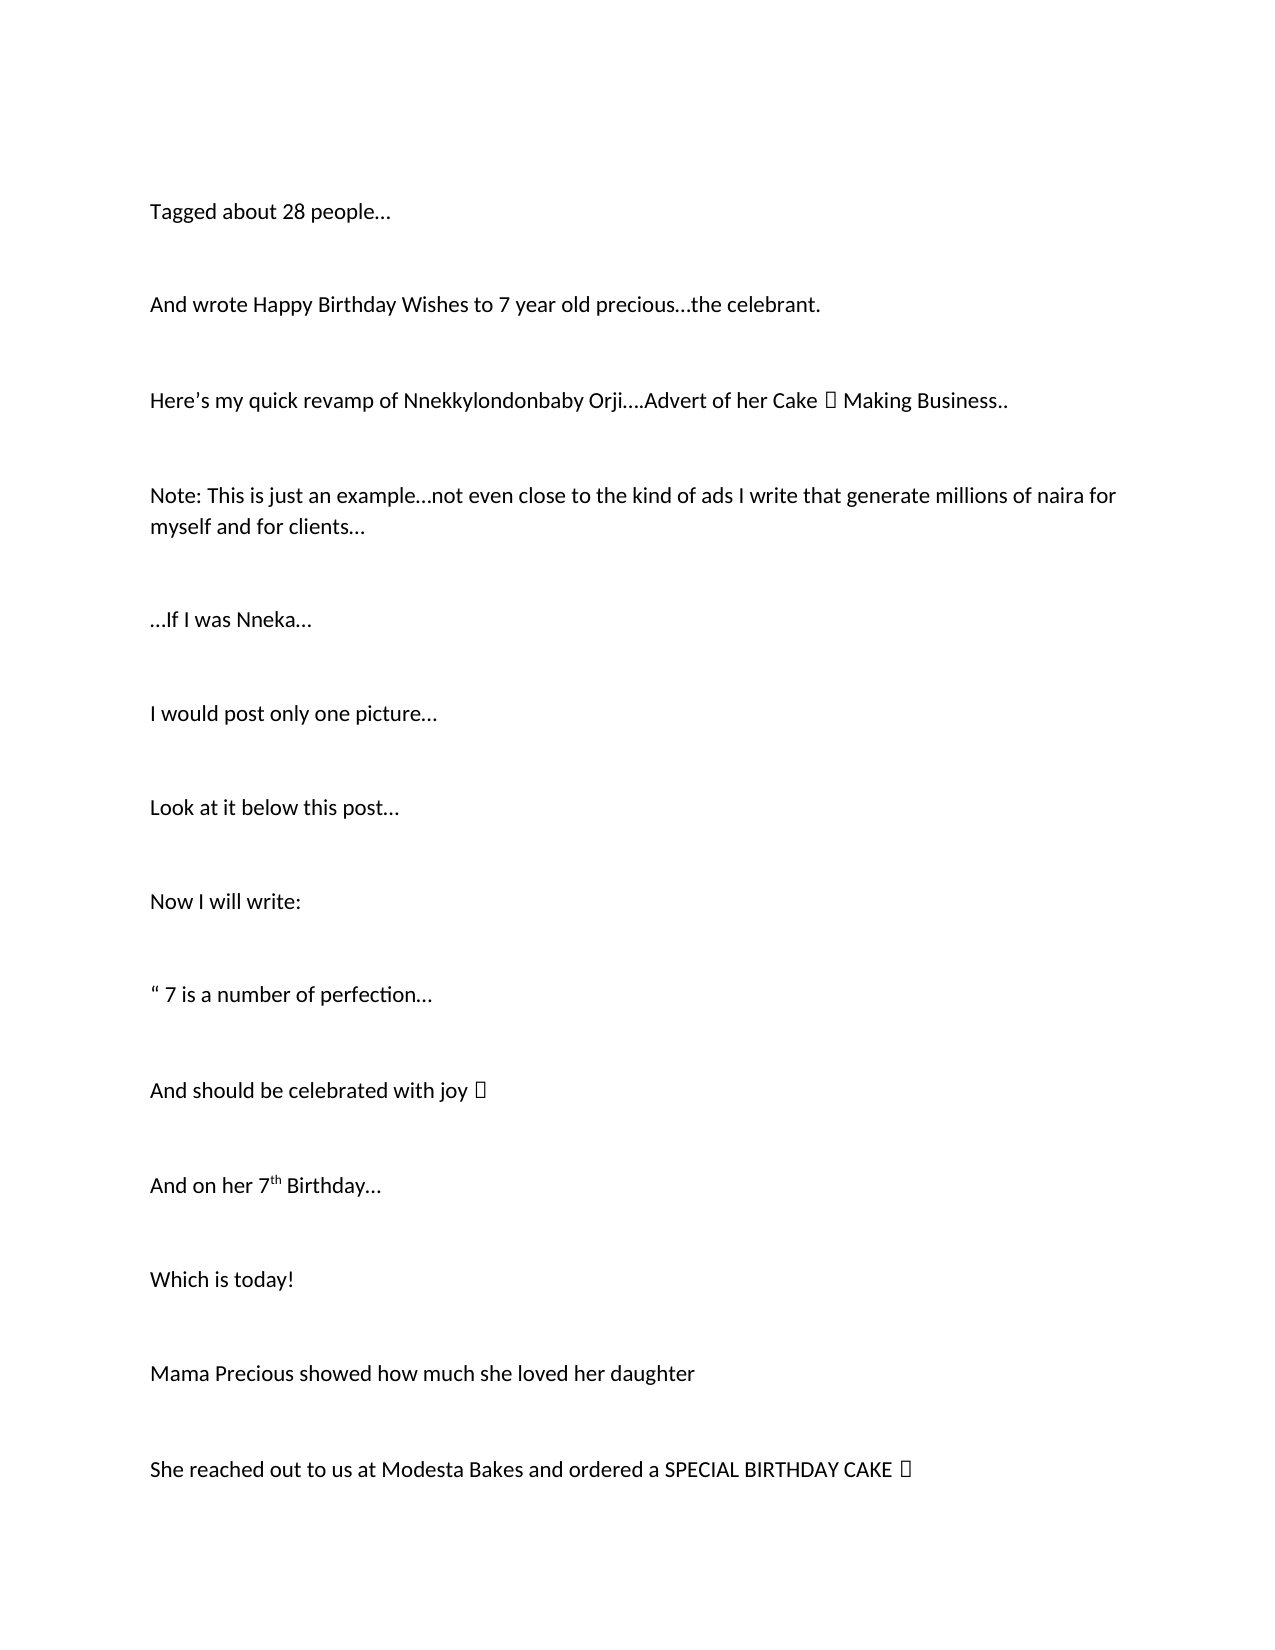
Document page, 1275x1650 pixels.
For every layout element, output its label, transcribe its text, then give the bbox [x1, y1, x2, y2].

text And wrote Happy Birthday Wishes to 7 year old precious…the celebrant. [150, 291, 1125, 319]
text And should be celebrated with joy [150, 1074, 1125, 1106]
text “ 7 is a number of perfection… [150, 981, 1125, 1009]
text Look at it below this post… [150, 793, 1125, 821]
text …If I was Nneka… [150, 606, 1125, 634]
text I would post only one picture… [150, 699, 1125, 727]
text Here’s my quick revamp of Nnekkylondonbaby Orji….Advert of her Cake Making Business.. [150, 384, 1125, 416]
text Which is today! [150, 1265, 1125, 1293]
text And on her 7th Birthday… [150, 1172, 1125, 1200]
text She reached out to us at Modesta Bakes and ordered a SPECIAL BIRTHDAY CAKE [150, 1453, 1125, 1484]
text Now I will write: [150, 887, 1125, 915]
text Note: This is just an example…not even close to the kind of ads I write that generate millions of naira for myself and for clients… [150, 482, 1125, 540]
text Mama Precious showed how much she loved her daughter [150, 1359, 1125, 1387]
text Tagged about 28 people… [150, 197, 1125, 225]
